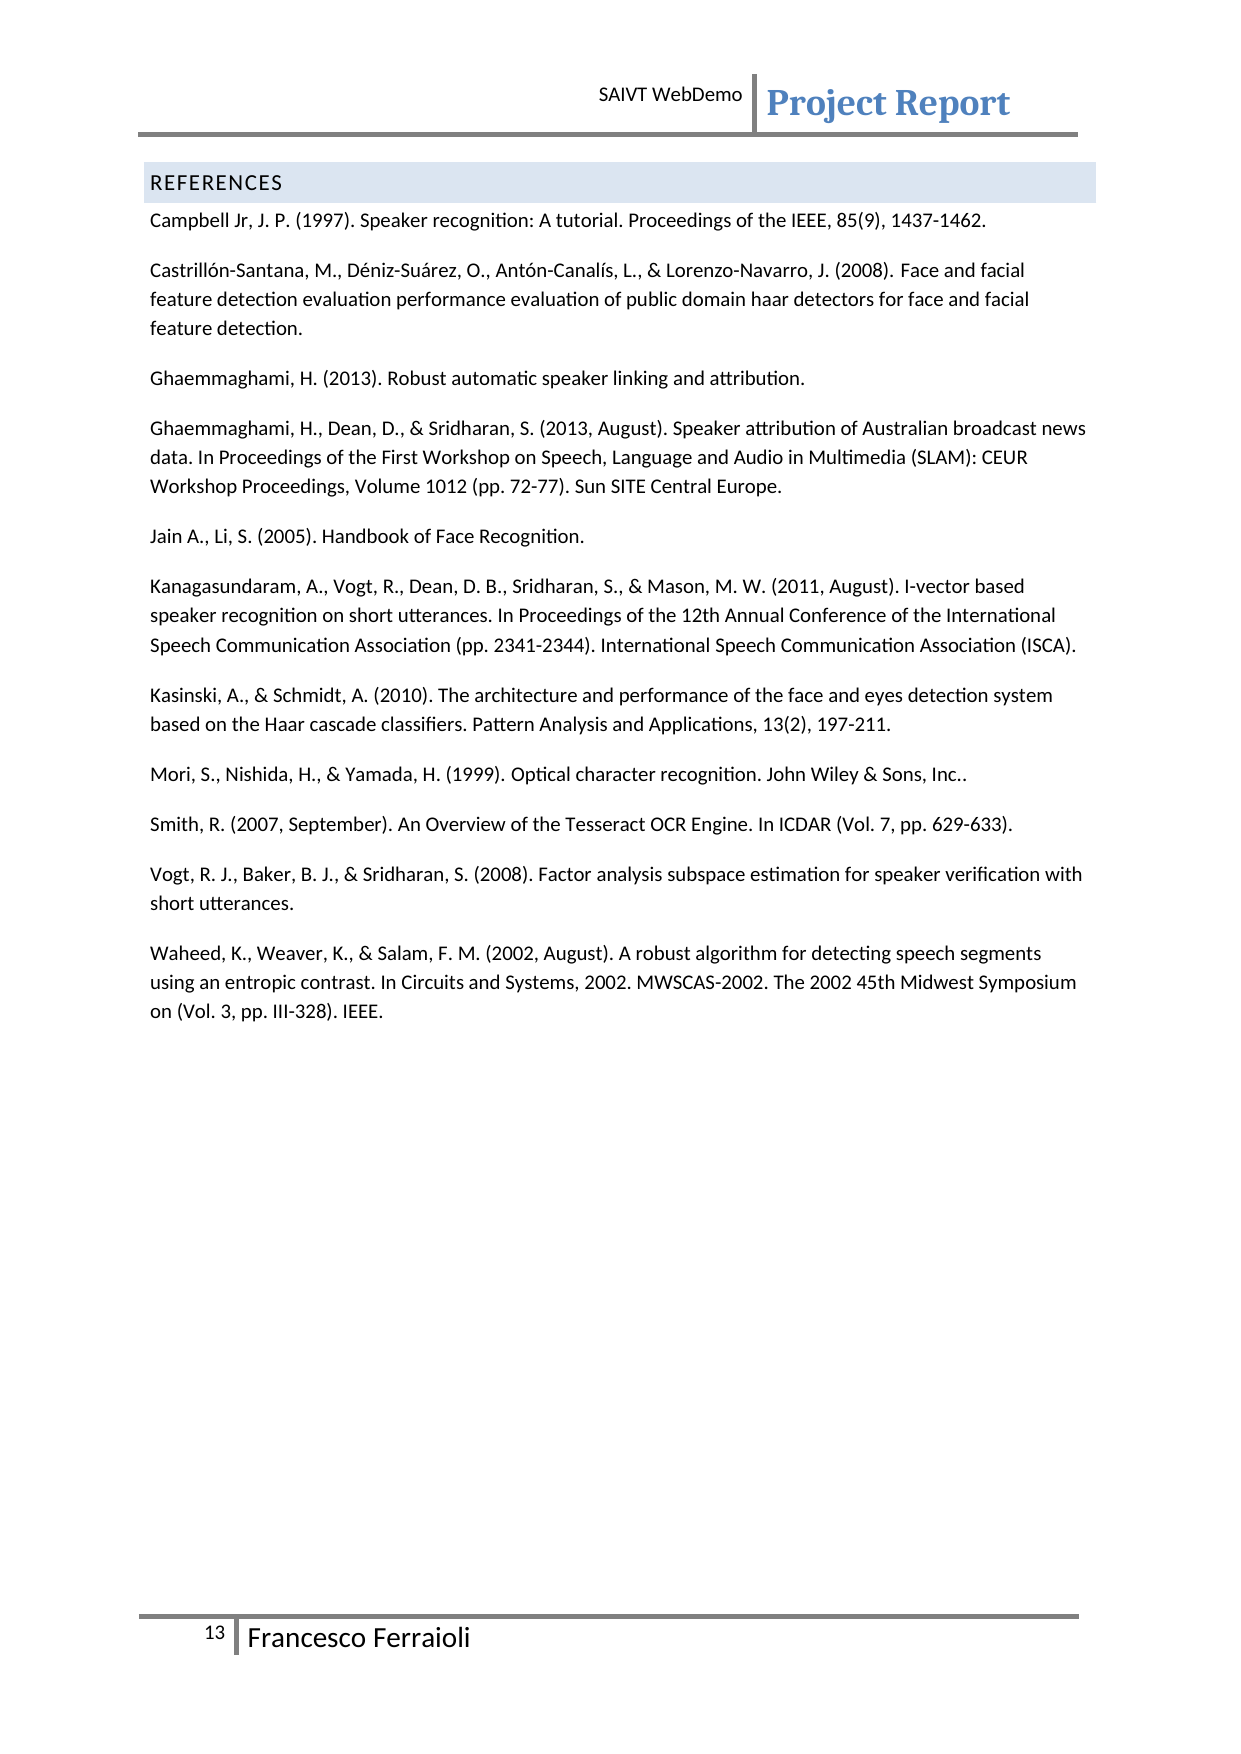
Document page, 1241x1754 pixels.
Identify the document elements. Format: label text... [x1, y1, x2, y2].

text Castrillón-Santana, M., Déniz-Suárez, O., Antón-Canalís, L., & Lorenzo-Navarro, J. (2008). Face and facial feature detection evaluation performance evaluation of public domain haar detectors for face and facial feature detection. [150, 257, 1090, 341]
text Kasinski, A., & Schmidt, A. (2010). The architecture and performance of the face and eyes detection system based on the Haar cascade classifiers. Pattern Analysis and Applications, 13(2), 197-211. [150, 682, 1090, 736]
text Mori, S., Nishida, H., & Yamada, H. (1999). Optical character recognition. John Wiley & Sons, Inc.. [150, 761, 1090, 786]
subtitle References [150, 168, 1090, 196]
text Jain A., Li, S. (2005). Handbook of Face Recognition. [150, 523, 1090, 549]
text Ghaemmaghami, H., Dean, D., & Sridharan, S. (2013, August). Speaker attribution of Australian broadcast news data. In Proceedings of the First Workshop on Speech, Language and Audio in Multimedia (SLAM): CEUR Workshop Proceedings, Volume 1012 (pp. 72-77). Sun SITE Central Europe. [150, 415, 1090, 499]
text Ghaemmaghami, H. (2013). Robust automatic speaker linking and attribution. [150, 365, 1090, 391]
text Campbell Jr, J. P. (1997). Speaker recognition: A tutorial. Proceedings of the IEEE, 85(9), 1437-1462. [150, 207, 1090, 232]
text Smith, R. (2007, September). An Overview of the Tesseract OCR Engine. In ICDAR (Vol. 7, pp. 629-633). [150, 811, 1090, 836]
text Kanagasundaram, A., Vogt, R., Dean, D. B., Sridharan, S., & Mason, M. W. (2011, August). I-vector based speaker recognition on short utterances. In Proceedings of the 12th Annual Conference of the International Speech Communication Association (pp. 2341-2344). International Speech Communication Association (ISCA). [150, 573, 1090, 657]
text Waheed, K., Weaver, K., & Salam, F. M. (2002, August). A robust algorithm for detecting speech segments using an entropic contrast. In Circuits and Systems, 2002. MWSCAS-2002. The 2002 45th Midwest Symposium on (Vol. 3, pp. III-328). IEEE. [150, 940, 1090, 1024]
text Vogt, R. J., Baker, B. J., & Sridharan, S. (2008). Factor analysis subspace estimation for speaker verification with short utterances. [150, 861, 1090, 916]
